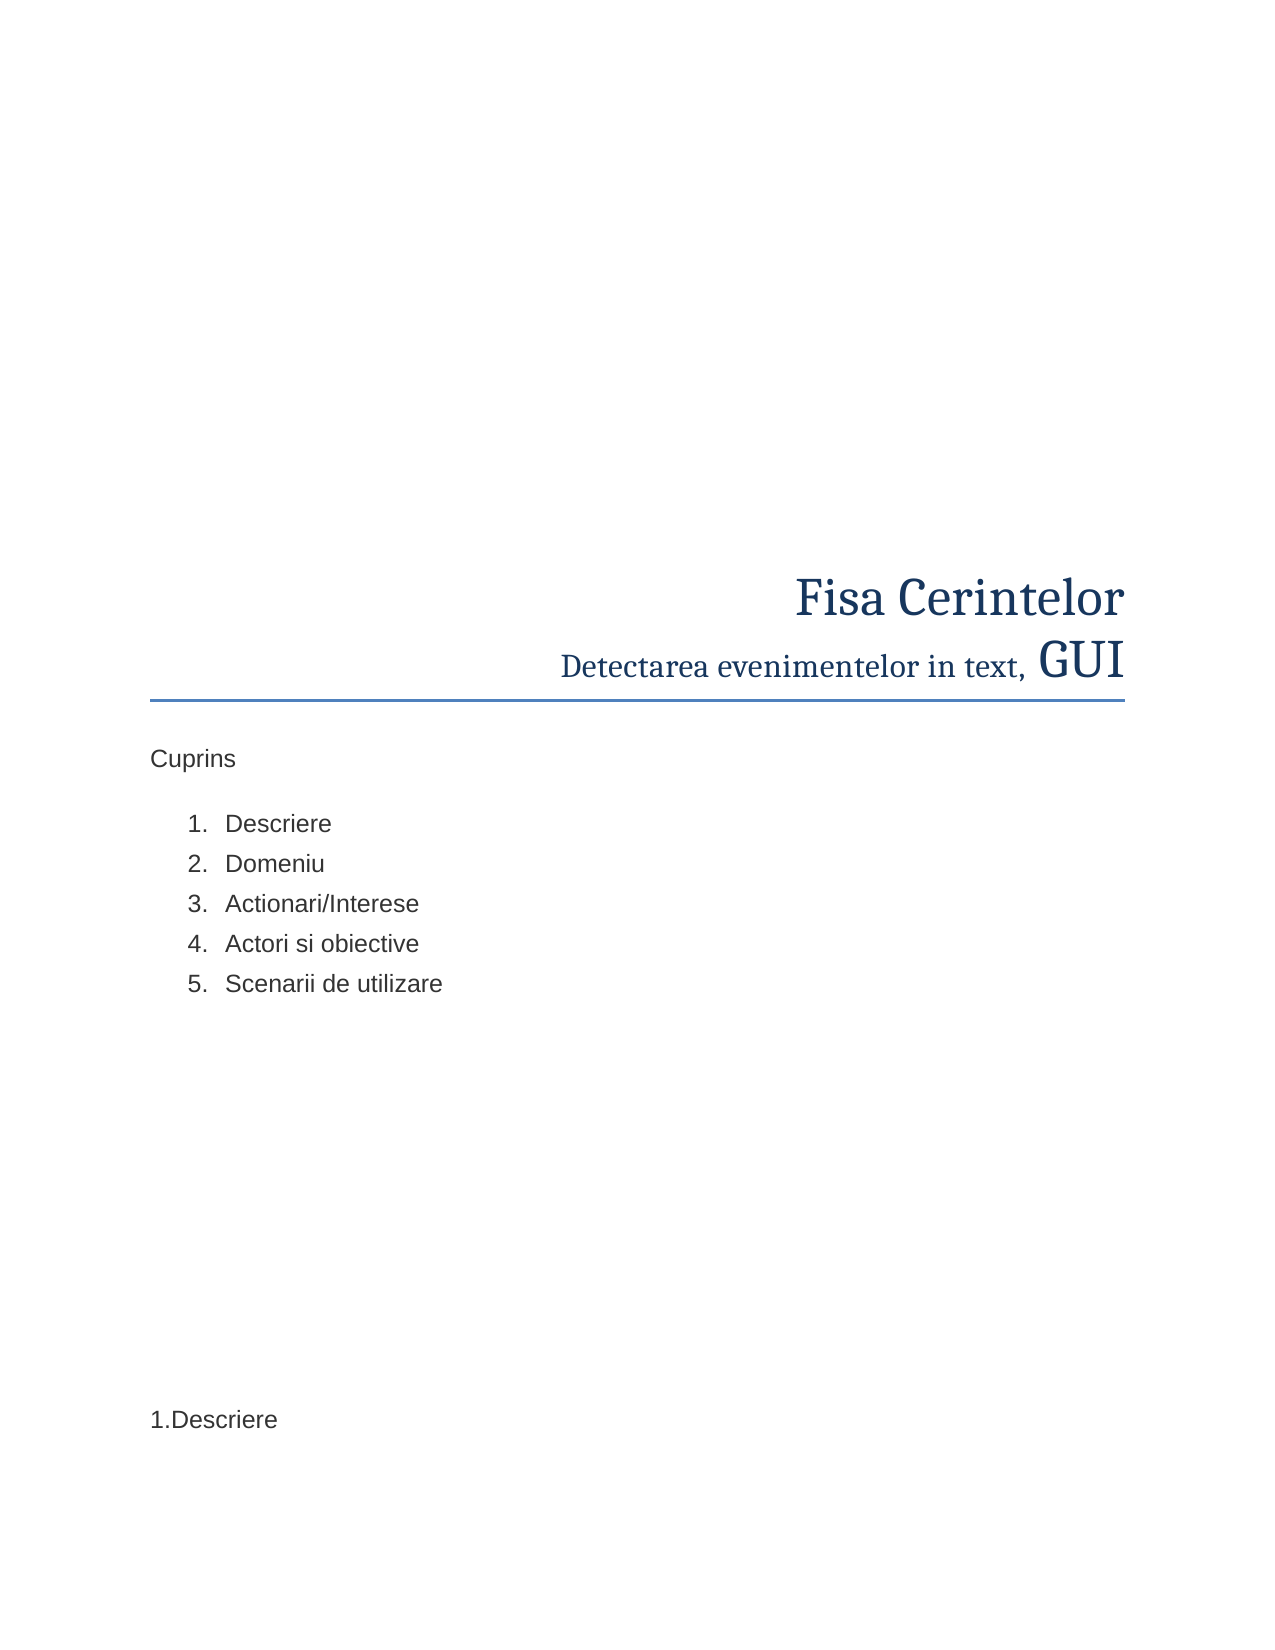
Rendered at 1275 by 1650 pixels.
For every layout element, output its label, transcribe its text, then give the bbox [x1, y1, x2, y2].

list Actionari/Interese [187, 878, 1125, 918]
list Domeniu [187, 838, 1125, 878]
title Detectarea evenimentelor in text, GUI [150, 629, 1125, 699]
text 1.Descriere [150, 1394, 1125, 1434]
title Fisa Cerintelor [150, 567, 1125, 629]
list Actori si obiective [187, 918, 1125, 958]
list Descriere [187, 798, 1125, 838]
list Scenarii de utilizare [187, 958, 1125, 998]
text Cuprins [150, 733, 1125, 773]
